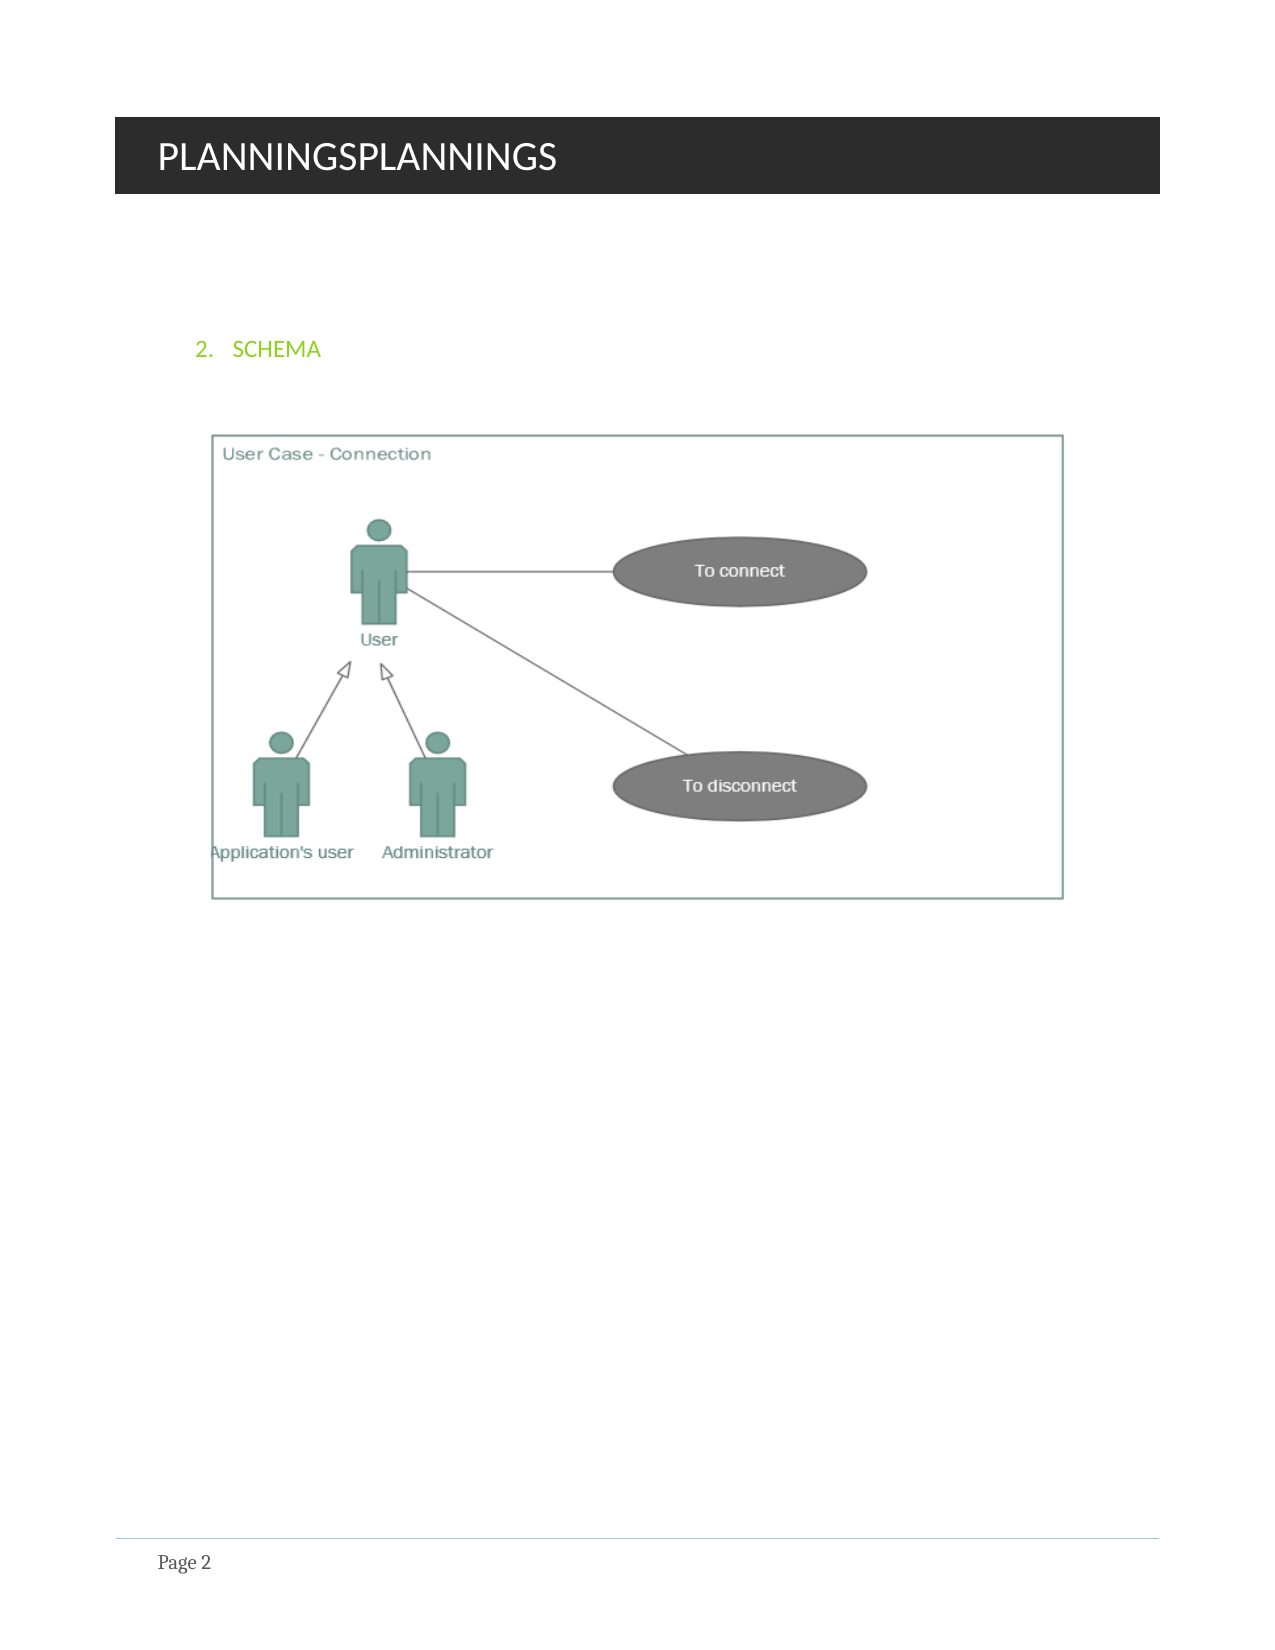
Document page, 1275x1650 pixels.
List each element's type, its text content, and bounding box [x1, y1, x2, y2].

subtitle Schema [195, 333, 1117, 363]
picture [210, 433, 1065, 901]
